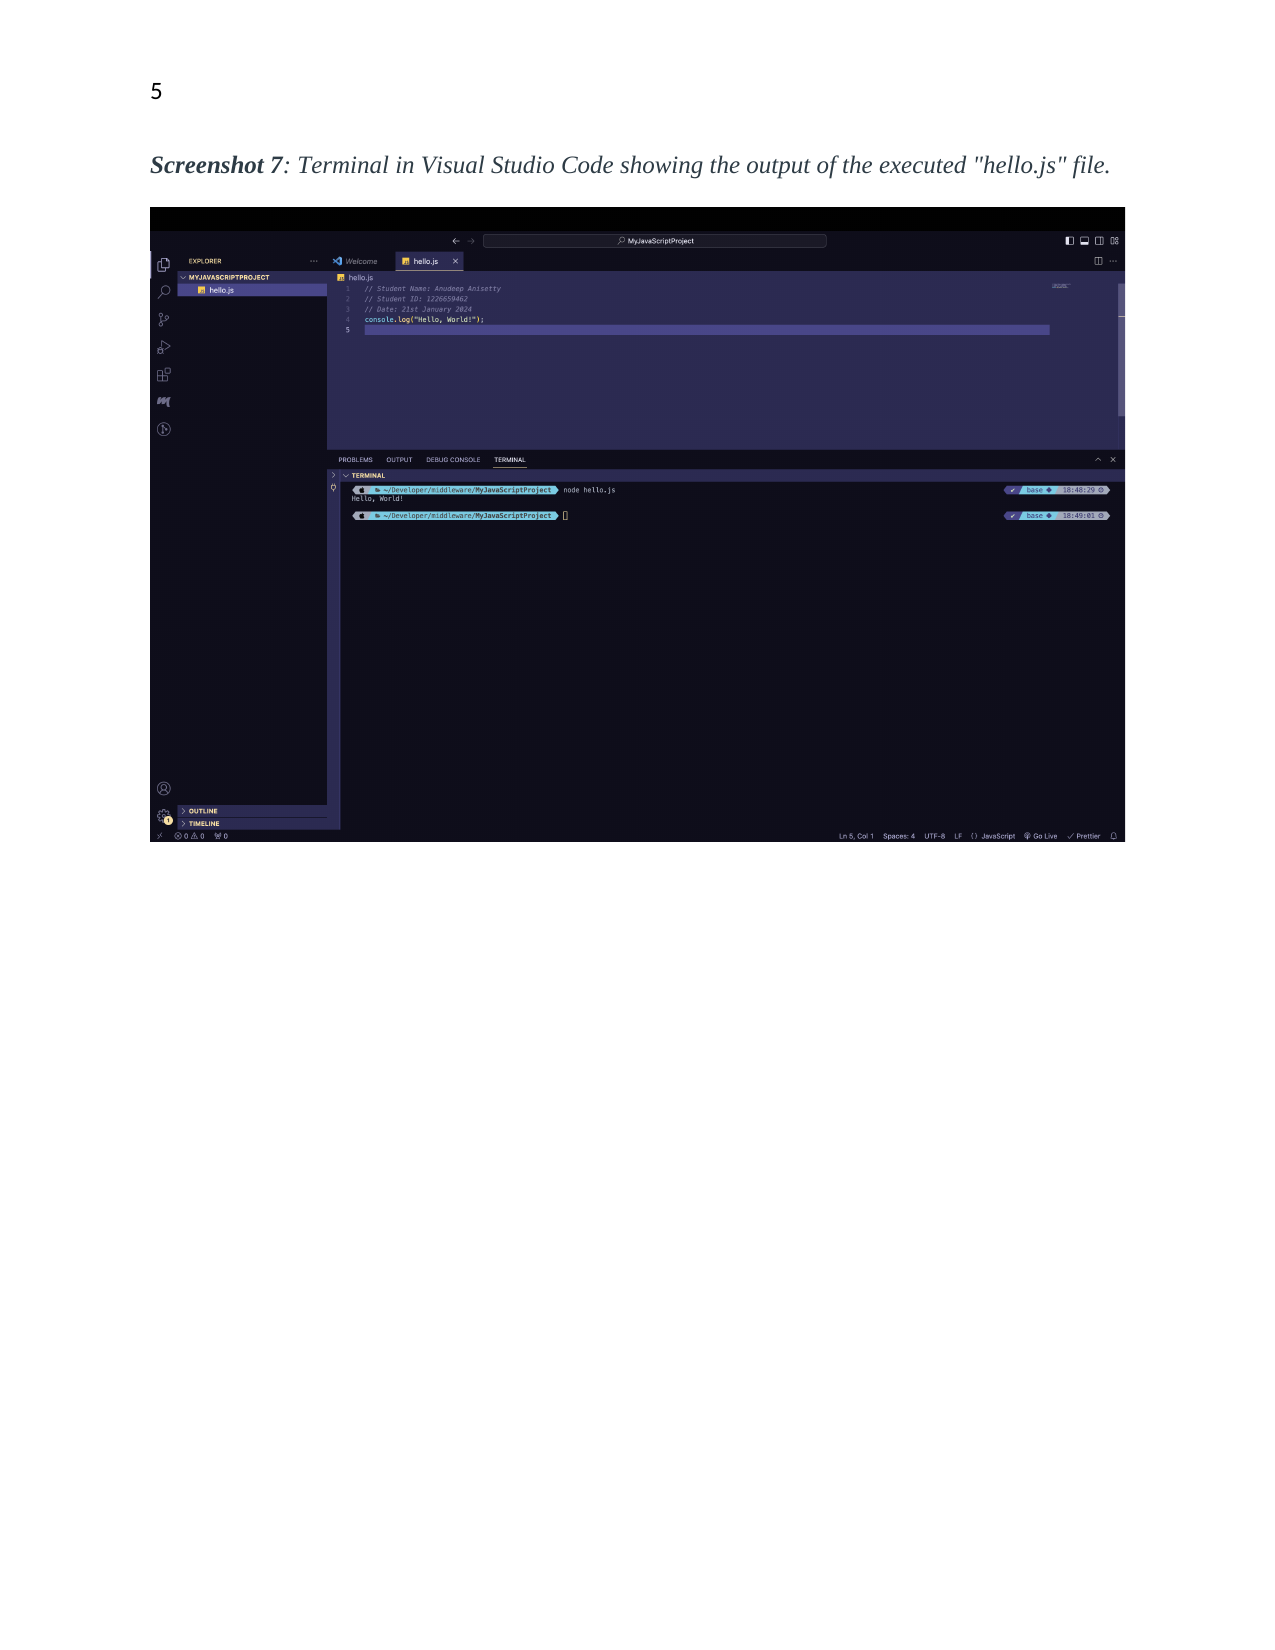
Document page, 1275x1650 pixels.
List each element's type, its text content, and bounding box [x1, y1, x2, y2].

picture [150, 207, 1125, 842]
text Screenshot 7: Terminal in Visual Studio Code showing the output of the executed "hello.js" file. [150, 150, 1125, 179]
